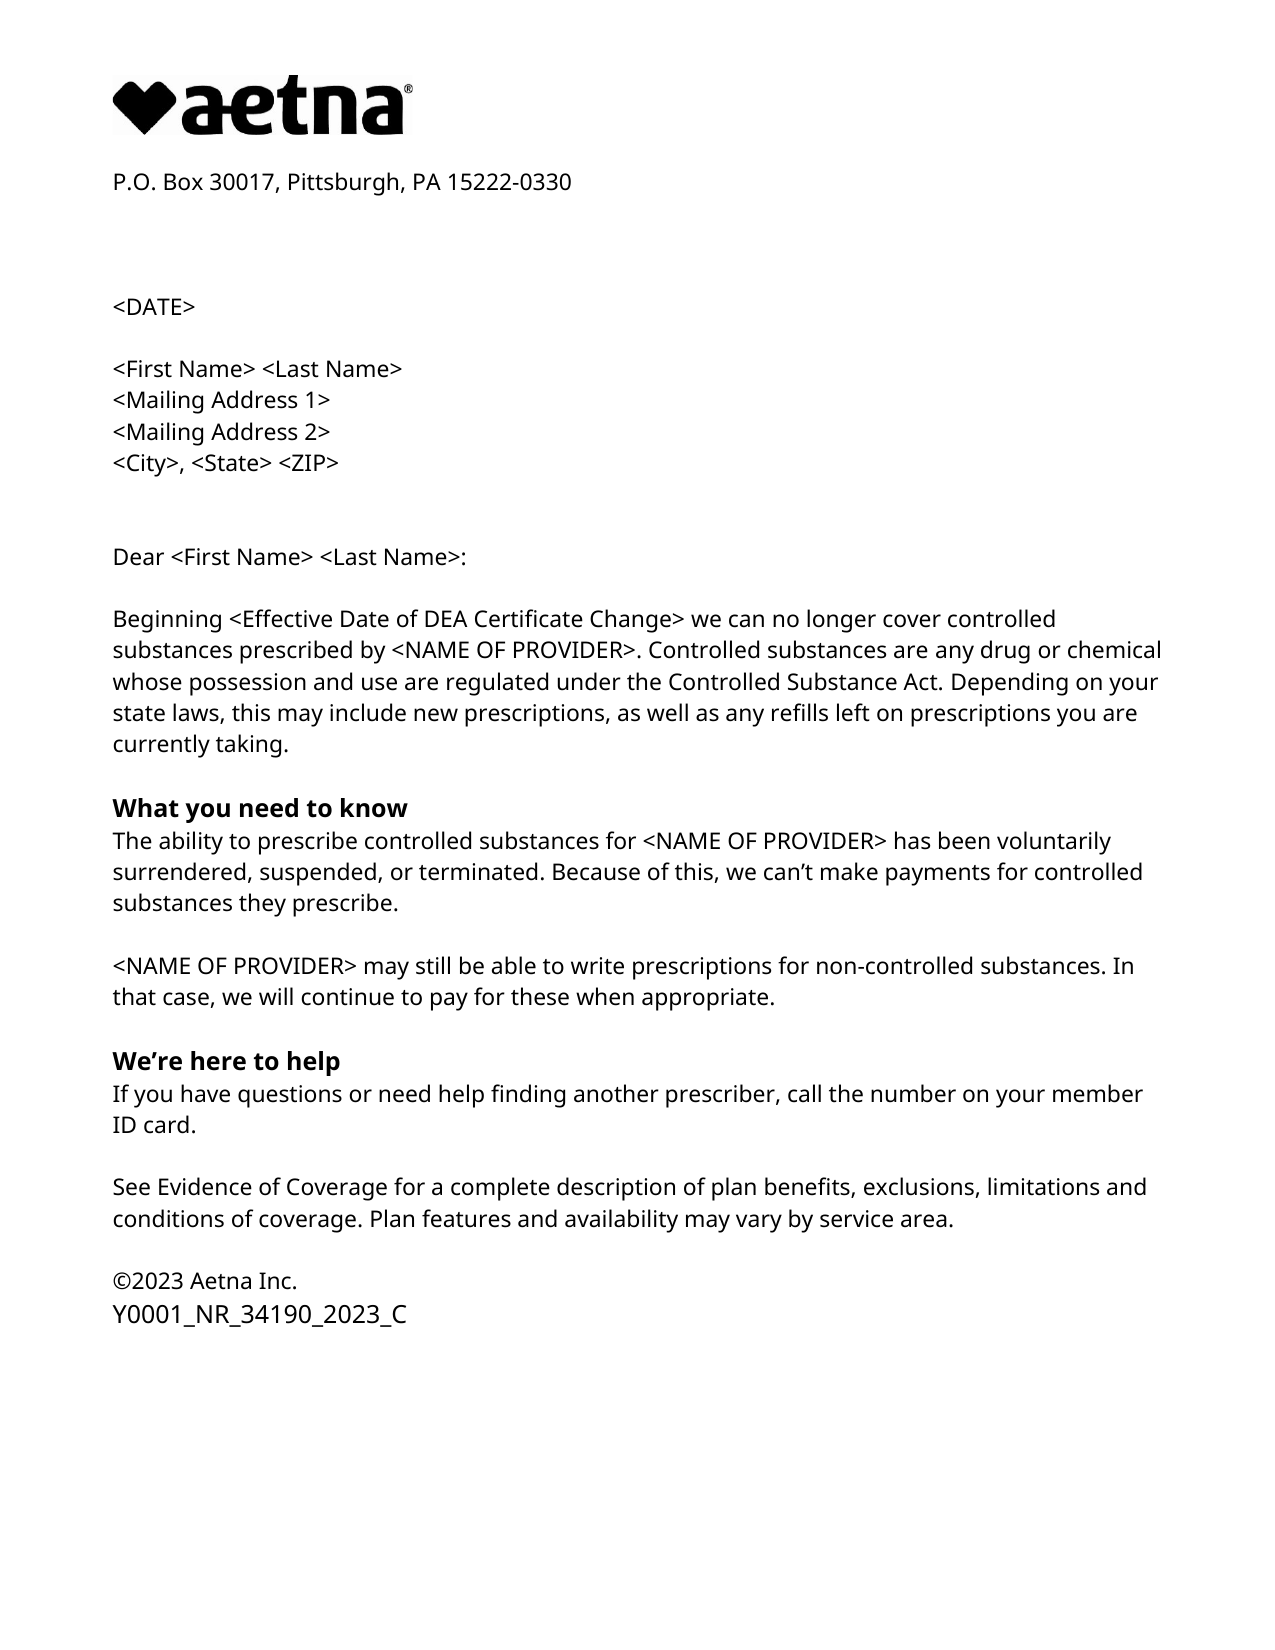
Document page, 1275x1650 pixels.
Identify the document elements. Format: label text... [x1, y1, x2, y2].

text Beginning <Effective Date of DEA Certificate Change> we can no longer cover controlled substances prescribed by <NAME OF PROVIDER>. Controlled substances are any drug or chemical whose possession and use are regulated under the Controlled Substance Act. Depending on your state laws, this may include new prescriptions, as well as any refills left on prescriptions you are currently taking. [112, 603, 1162, 759]
picture [112, 75, 413, 135]
text The ability to prescribe controlled substances for <NAME OF PROVIDER> has been voluntarily surrendered, suspended, or terminated. Because of this, we can’t make payments for controlled substances they prescribe. [112, 825, 1162, 918]
text P.O. Box 30017, Pittsburgh, PA 15222-0330 [112, 166, 1162, 197]
text If you have questions or need help finding another prescriber, call the number on your member ID card. [112, 1077, 1162, 1140]
text We’re here to help [112, 1043, 1162, 1077]
text Dear <First Name> <Last Name>: [112, 541, 1162, 572]
text <Mailing Address 2> [112, 416, 1162, 447]
text <Mailing Address 1> [112, 384, 1162, 416]
text <DATE> [112, 291, 1162, 322]
text <City>, <State> <ZIP> [112, 447, 1162, 478]
text <First Name> <Last Name> [112, 353, 1162, 384]
text See Evidence of Coverage for a complete description of plan benefits, exclusions, limitations and conditions of coverage. Plan features and availability may vary by service area. [112, 1171, 1162, 1234]
text <NAME OF PROVIDER> may still be able to write prescriptions for non-controlled substances. In that case, we will continue to pay for these when appropriate. [112, 950, 1162, 1012]
text What you need to know [112, 791, 1162, 825]
text Y0001_NR_34190_2023_C [112, 1296, 1162, 1330]
text ©2023 Aetna Inc. [112, 1265, 1162, 1296]
